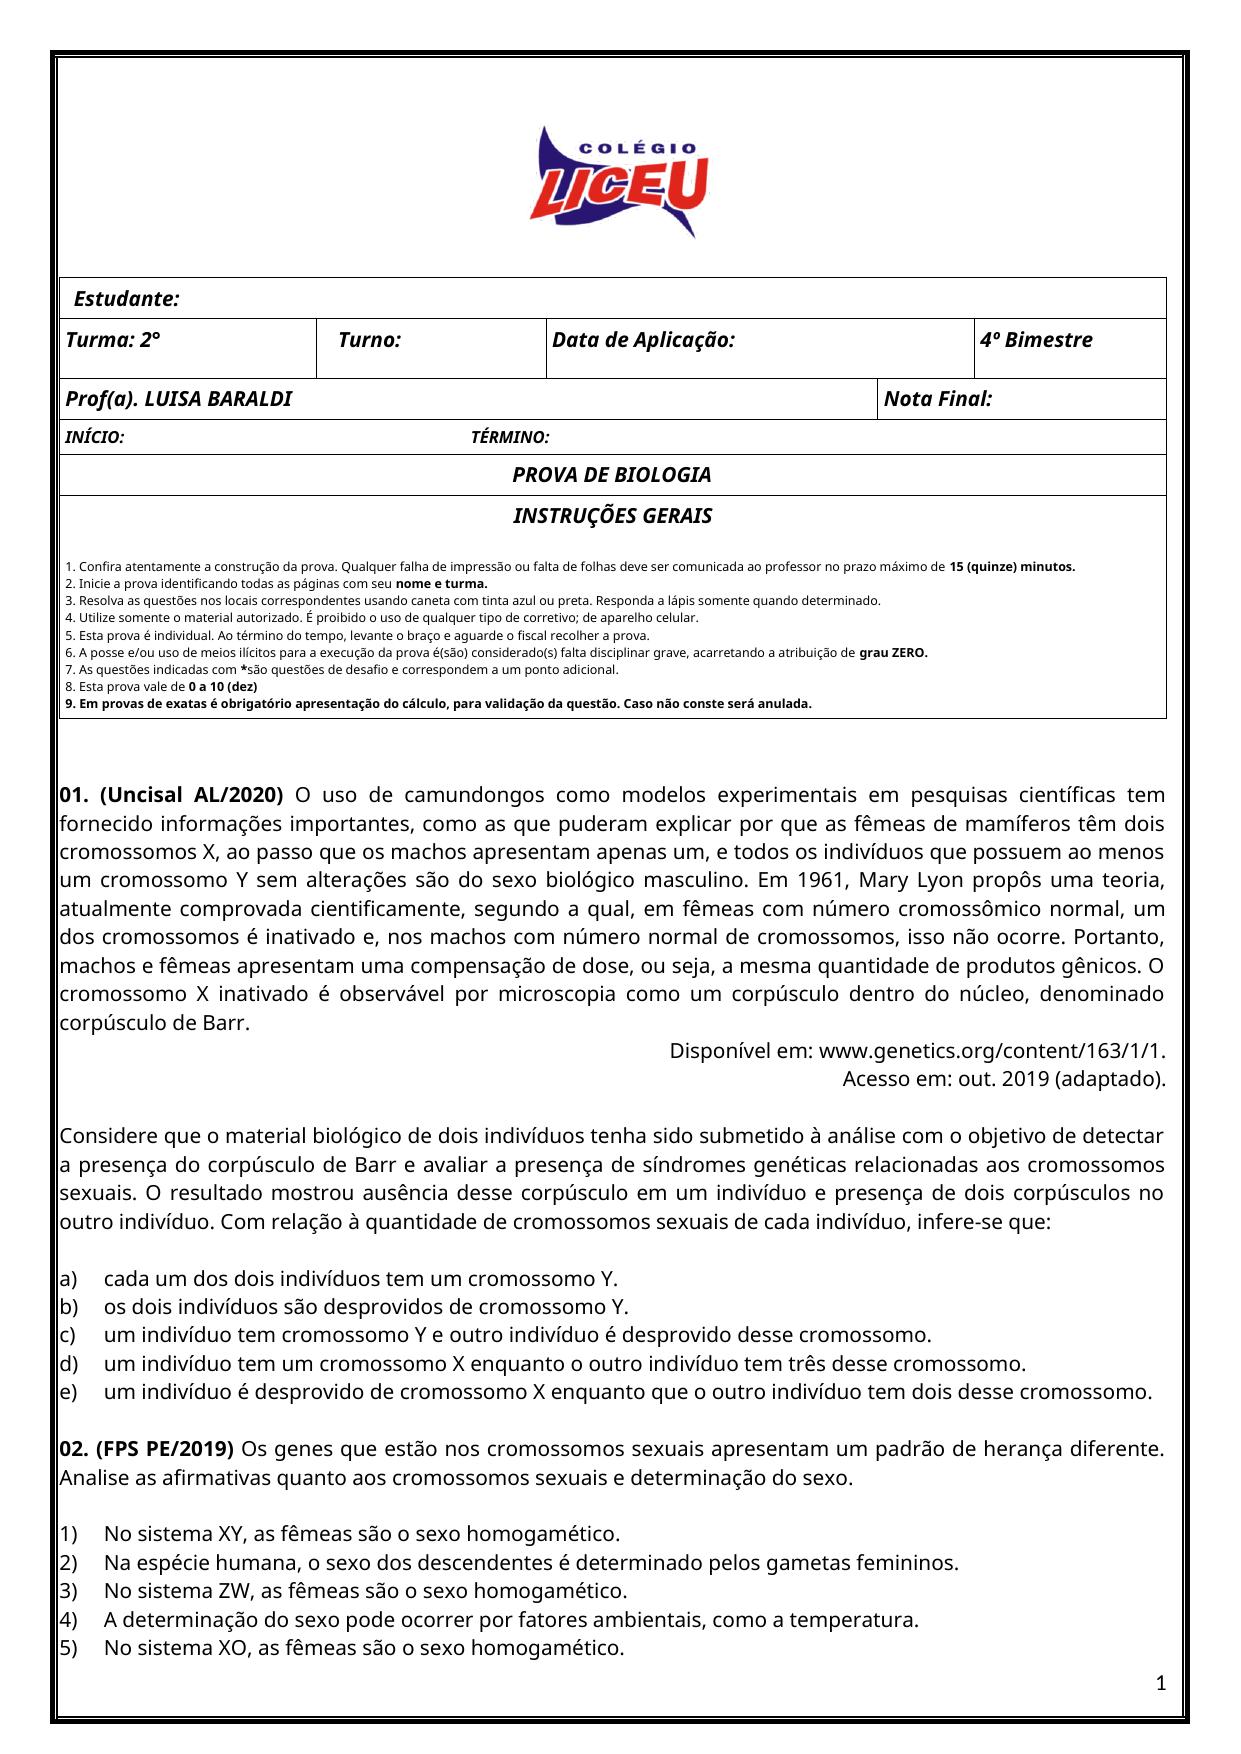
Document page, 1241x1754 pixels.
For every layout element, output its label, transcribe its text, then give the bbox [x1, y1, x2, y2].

table_cell 4º Bimestre [975, 319, 1166, 378]
text 02. (FPS PE/2019) Os genes que estão nos cromossomos sexuais apresentam um padrão de herança diferente. Analise as afirmativas quanto aos cromossomos sexuais e determinação do sexo. [59, 1434, 1167, 1491]
table_header Estudante: [60, 278, 1166, 318]
table_cell Turno: [317, 319, 546, 378]
table_cell INÍCIO: TÉRMINO: [60, 420, 1166, 454]
text b) os dois indivíduos são desprovidos de cromossomo Y. [59, 1292, 1167, 1321]
text Considere que o material biológico de dois indivíduos tenha sido submetido à análise com o objetivo de detectar a presença do corpúsculo de Barr e avaliar a presença de síndromes genéticas relacionadas aos cromossomos sexuais. O resultado mostrou ausência desse corpúsculo em um indivíduo e presença de dois corpúsculos no outro indivíduo. Com relação à quantidade de cromossomos sexuais de cada indivíduo, infere-se que: [59, 1121, 1167, 1235]
text 01. (Uncisal AL/2020) O uso de camundongos como modelos experimentais em pesquisas científicas tem fornecido informações importantes, como as que puderam explicar por que as fêmeas de mamíferos têm dois cromossomos X, ao passo que os machos apresentam apenas um, e todos os indivíduos que possuem ao menos um cromossomo Y sem alterações são do sexo biológico masculino. Em 1961, Mary Lyon propôs uma teoria, atualmente comprovada cientificamente, segundo a qual, em fêmeas com número cromossômico normal, um dos cromossomos é inativado e, nos machos com número normal de cromossomos, isso não ocorre. Portanto, machos e fêmeas apresentam uma compensação de dose, ou seja, a mesma quantidade de produtos gênicos. O cromossomo X inativado é observável por microscopia como um corpúsculo dentro do núcleo, denominado corpúsculo de Barr. [59, 780, 1167, 1036]
text 1) No sistema XY, as fêmeas são o sexo homogamético. [59, 1519, 1167, 1548]
table_cell INSTRUÇÕES GERAIS 1. Confira atentamente a construção da prova. Qualquer falha de impressão ou falta de folhas deve ser comunicada ao professor no prazo máximo de 15 (quinze) minutos. 2. Inicie a prova identificando todas as páginas com seu nome e turma. 3. Resolva as questões nos locais correspondentes usando caneta com tinta azul ou preta. Responda a lápis somente quando determinado. 4. Utilize somente o material autorizado. É proibido o uso de qualquer tipo de corretivo; de aparelho celular. 5. Esta prova é individual. Ao término do tempo, levante o braço e aguarde o fiscal recolher a prova. 6. A posse e/ou uso de meios ilícitos para a execução da prova é(são) considerado(s) falta disciplinar grave, acarretando a atribuição de grau ZERO. 7. As questões indicadas com *são questões de desafio e correspondem a um ponto adicional. 8. Esta prova vale de 0 a 10 (dez) 9. Em provas de exatas é obrigatório apresentação do cálculo, para validação da questão. Caso não conste será anulada. [60, 496, 1166, 718]
table_cell Prof(a). LUISA BARALDI [60, 379, 877, 418]
text a) cada um dos dois indivíduos tem um cromossomo Y. [59, 1264, 1167, 1292]
text 4) A determinação do sexo pode ocorrer por fatores ambientais, como a temperatura. [59, 1605, 1167, 1633]
text e) um indivíduo é desprovido de cromossomo X enquanto que o outro indivíduo tem dois desse cromossomo. [59, 1377, 1167, 1406]
text c) um indivíduo tem cromossomo Y e outro indivíduo é desprovido desse cromossomo. [59, 1321, 1167, 1349]
picture [519, 117, 719, 243]
text 3) No sistema ZW, as fêmeas são o sexo homogamético. [59, 1576, 1167, 1605]
text 5) No sistema XO, as fêmeas são o sexo homogamético. [59, 1633, 1167, 1662]
table_cell Nota Final: [878, 379, 1166, 418]
text Disponível em: www.genetics.org/content/163/1/1. Acesso em: out. 2019 (adaptado). [59, 1036, 1167, 1093]
text d) um indivíduo tem um cromossomo X enquanto o outro indivíduo tem três desse cromossomo. [59, 1349, 1167, 1377]
table_cell Turma: 2° [60, 319, 316, 378]
text 2) Na espécie humana, o sexo dos descendentes é determinado pelos gametas femininos. [59, 1548, 1167, 1576]
table_cell Data de Aplicação: [547, 319, 974, 378]
table_cell PROVA DE BIOLOGIA [60, 455, 1166, 495]
